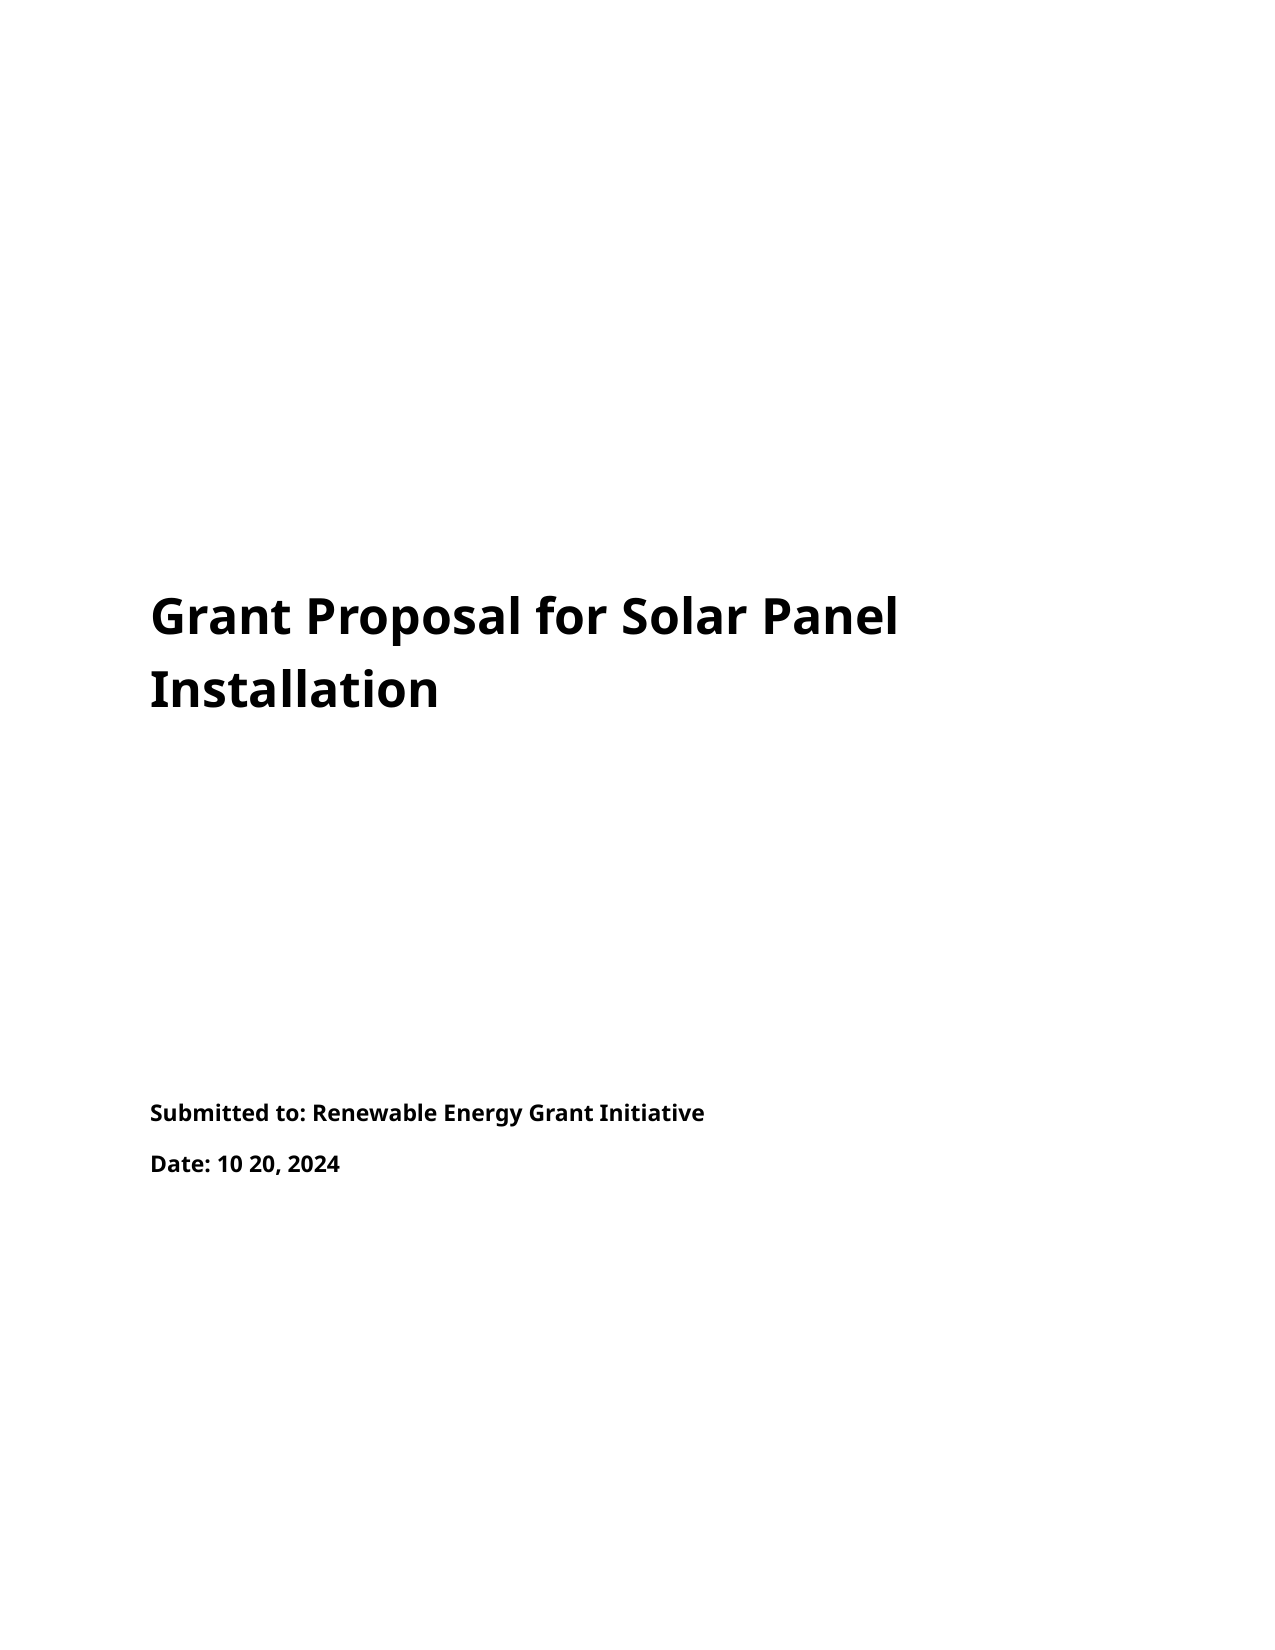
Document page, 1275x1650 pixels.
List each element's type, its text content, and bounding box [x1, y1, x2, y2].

text Grant Proposal for Solar Panel Installation [150, 581, 1125, 722]
text Submitted to: Renewable Energy Grant Initiative [150, 1097, 1125, 1128]
text Date: 10 20, 2024 [150, 1148, 1125, 1179]
